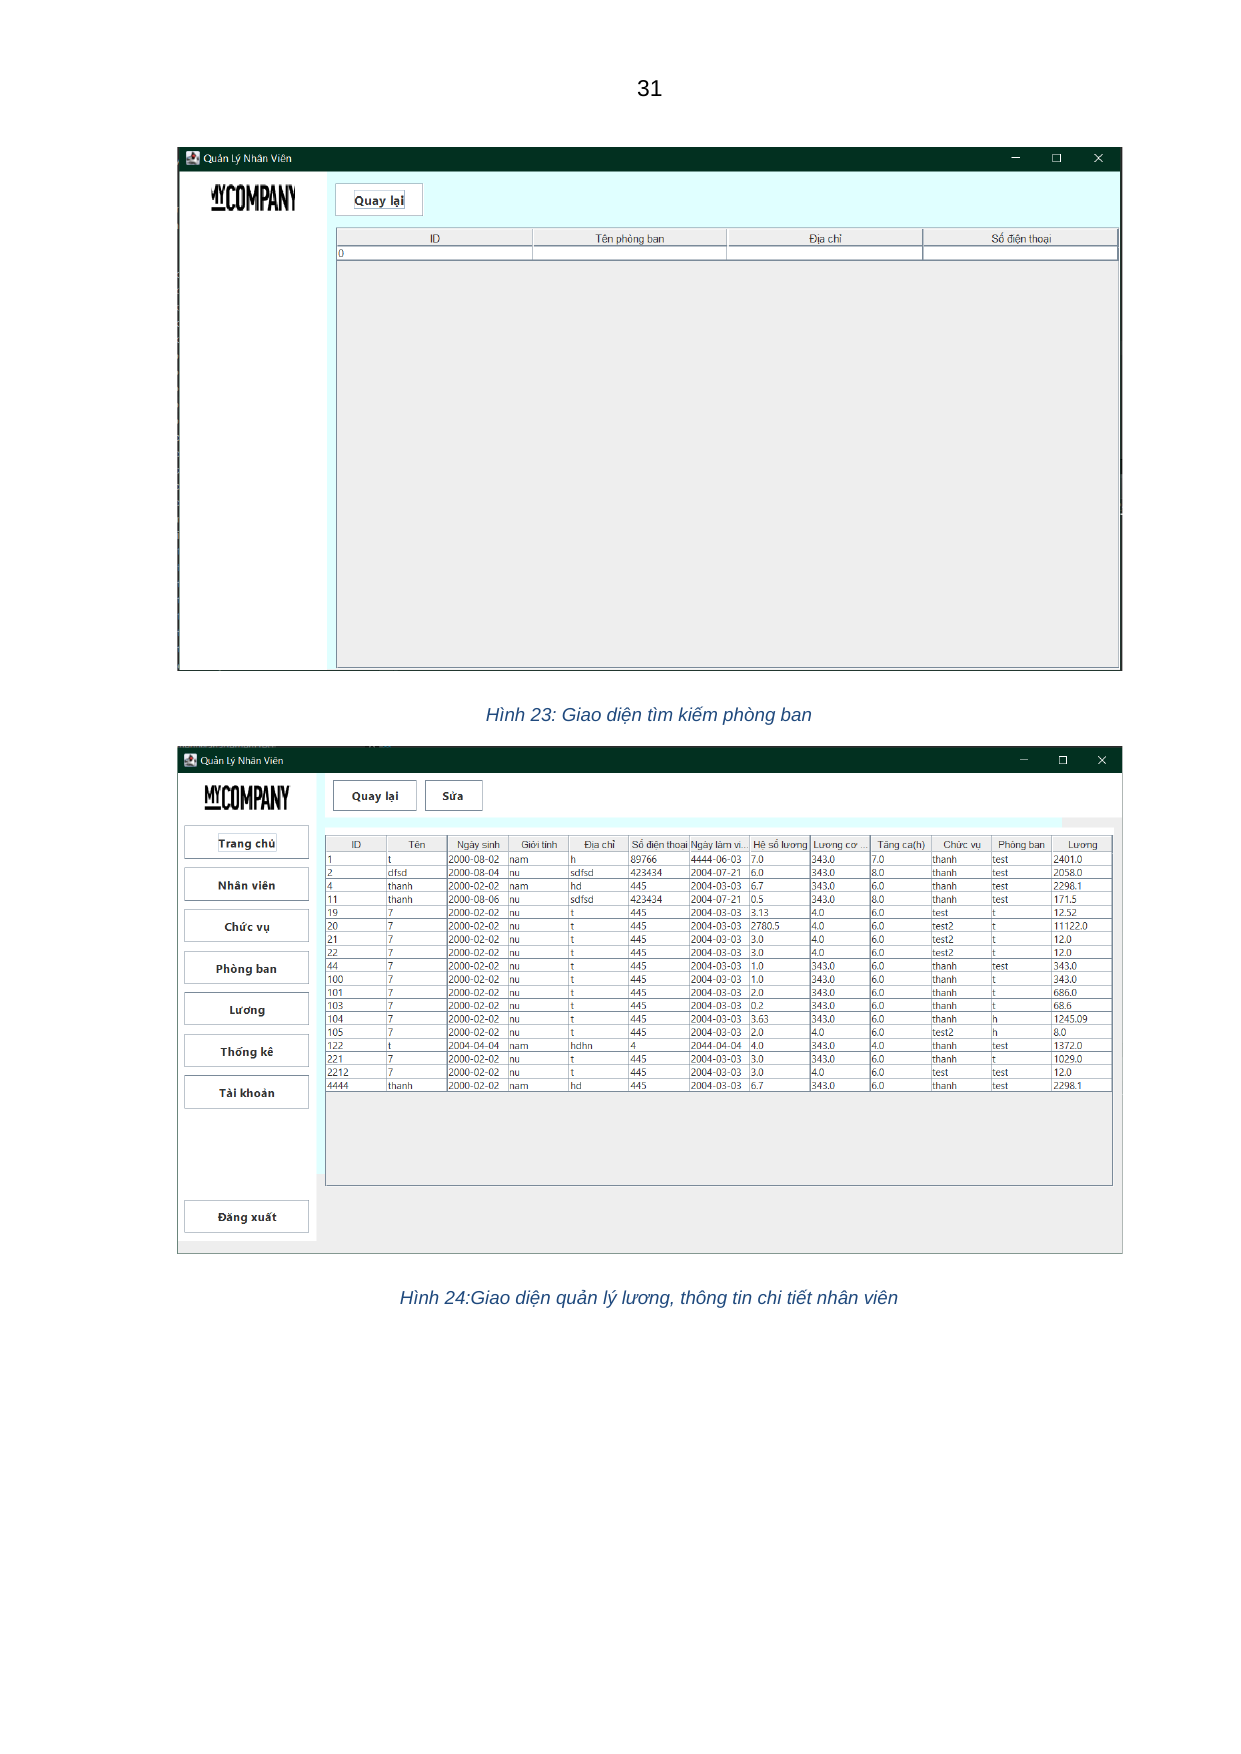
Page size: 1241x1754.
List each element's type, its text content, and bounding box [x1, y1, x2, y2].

text Hình 24:Giao diện quản lý lương, thông tin chi tiết nhân viên [177, 1287, 1122, 1308]
text Hình 23: Giao diện tìm kiếm phòng ban [177, 704, 1122, 725]
picture [177, 746, 1123, 1254]
picture [177, 147, 1123, 671]
